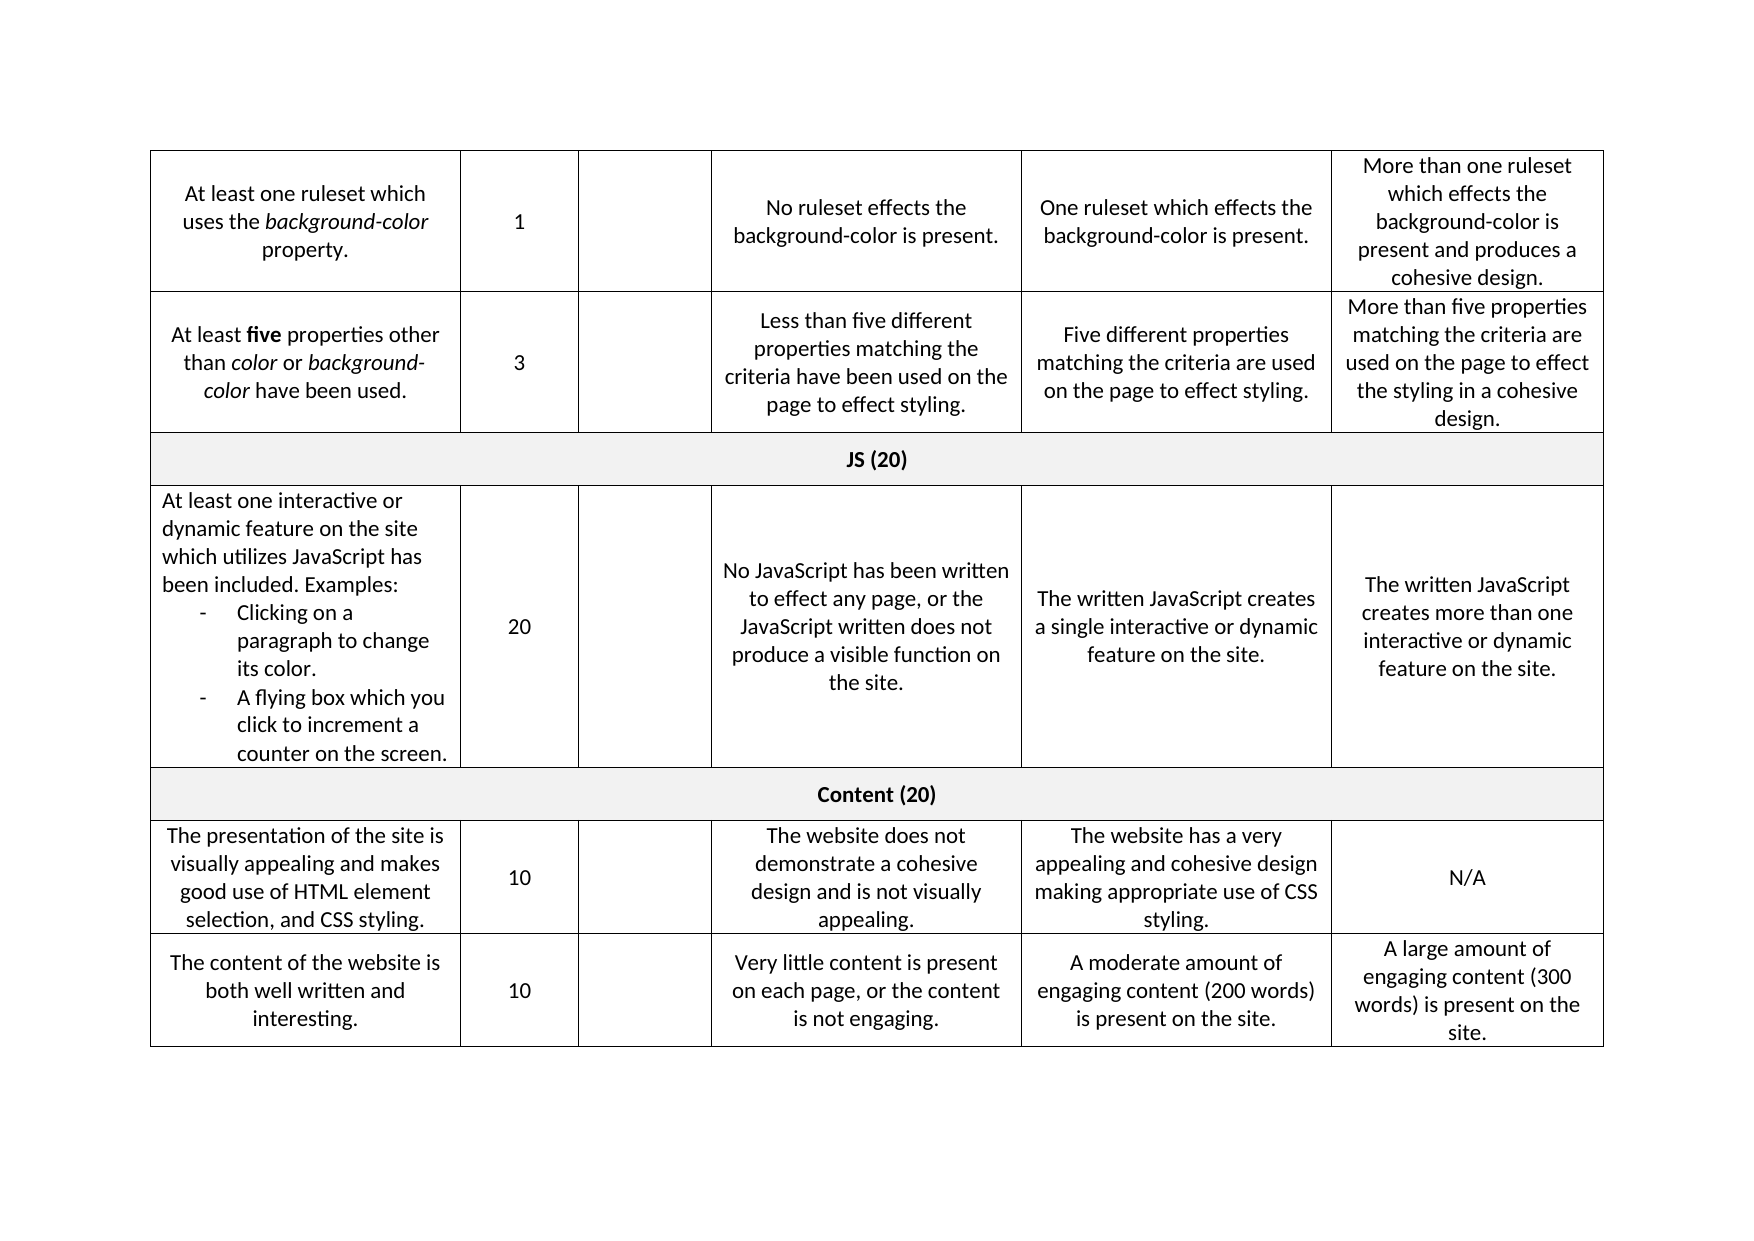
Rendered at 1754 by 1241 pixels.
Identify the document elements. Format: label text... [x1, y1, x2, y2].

table_cell Content (20) [151, 768, 1603, 820]
table_cell The content of the website is both well written and interesting. [151, 934, 460, 1046]
table_cell A large amount of engaging content (300 words) is present on the site. [1332, 934, 1603, 1046]
table_cell Five different properties matching the criteria are used on the page to effect styling. [1022, 292, 1331, 432]
table_cell A moderate amount of engaging content (200 words) is present on the site. [1022, 934, 1331, 1046]
table_cell The written JavaScript creates a single interactive or dynamic feature on the site. [1022, 486, 1331, 767]
table_cell At least five properties other than color or background-color have been used. [151, 292, 460, 432]
table_cell The presentation of the site is visually appealing and makes good use of HTML element selection, and CSS styling. [151, 821, 460, 933]
table_cell 10 [461, 821, 578, 933]
table_cell More than five properties matching the criteria are used on the page to effect the styling in a cohesive design. [1332, 292, 1603, 432]
table_cell Less than five different properties matching the criteria have been used on the page to effect styling. [712, 292, 1021, 432]
table_cell At least one interactive or dynamic feature on the site which utilizes JavaScript has been included. Examples: Clicking on a paragraph to change its color. A flying box which you click to increment a counter on the screen. [151, 486, 460, 767]
table_cell More than one ruleset which effects the background-color is present and produces a cohesive design. [1332, 151, 1603, 291]
table_cell The written JavaScript creates more than one interactive or dynamic feature on the site. [1332, 486, 1603, 767]
table_cell N/A [1332, 821, 1603, 933]
table_cell The website has a very appealing and cohesive design making appropriate use of CSS styling. [1022, 821, 1331, 933]
table_cell [579, 934, 711, 1046]
table_cell At least one ruleset which uses the background-color property. [151, 151, 460, 291]
table_cell 3 [461, 292, 578, 432]
table_cell 10 [461, 934, 578, 1046]
table_cell [579, 821, 711, 933]
table_cell 1 [461, 151, 578, 291]
table_cell No ruleset effects the background-color is present. [712, 151, 1021, 291]
table_cell [579, 486, 711, 767]
table_cell [579, 292, 711, 432]
table_cell [579, 151, 711, 291]
table_cell 20 [461, 486, 578, 767]
table_cell Very little content is present on each page, or the content is not engaging. [712, 934, 1021, 1046]
table_cell One ruleset which effects the background-color is present. [1022, 151, 1331, 291]
table_cell The website does not demonstrate a cohesive design and is not visually appealing. [712, 821, 1021, 933]
table_cell No JavaScript has been written to effect any page, or the JavaScript written does not produce a visible function on the site. [712, 486, 1021, 767]
table_cell JS (20) [151, 433, 1603, 485]
